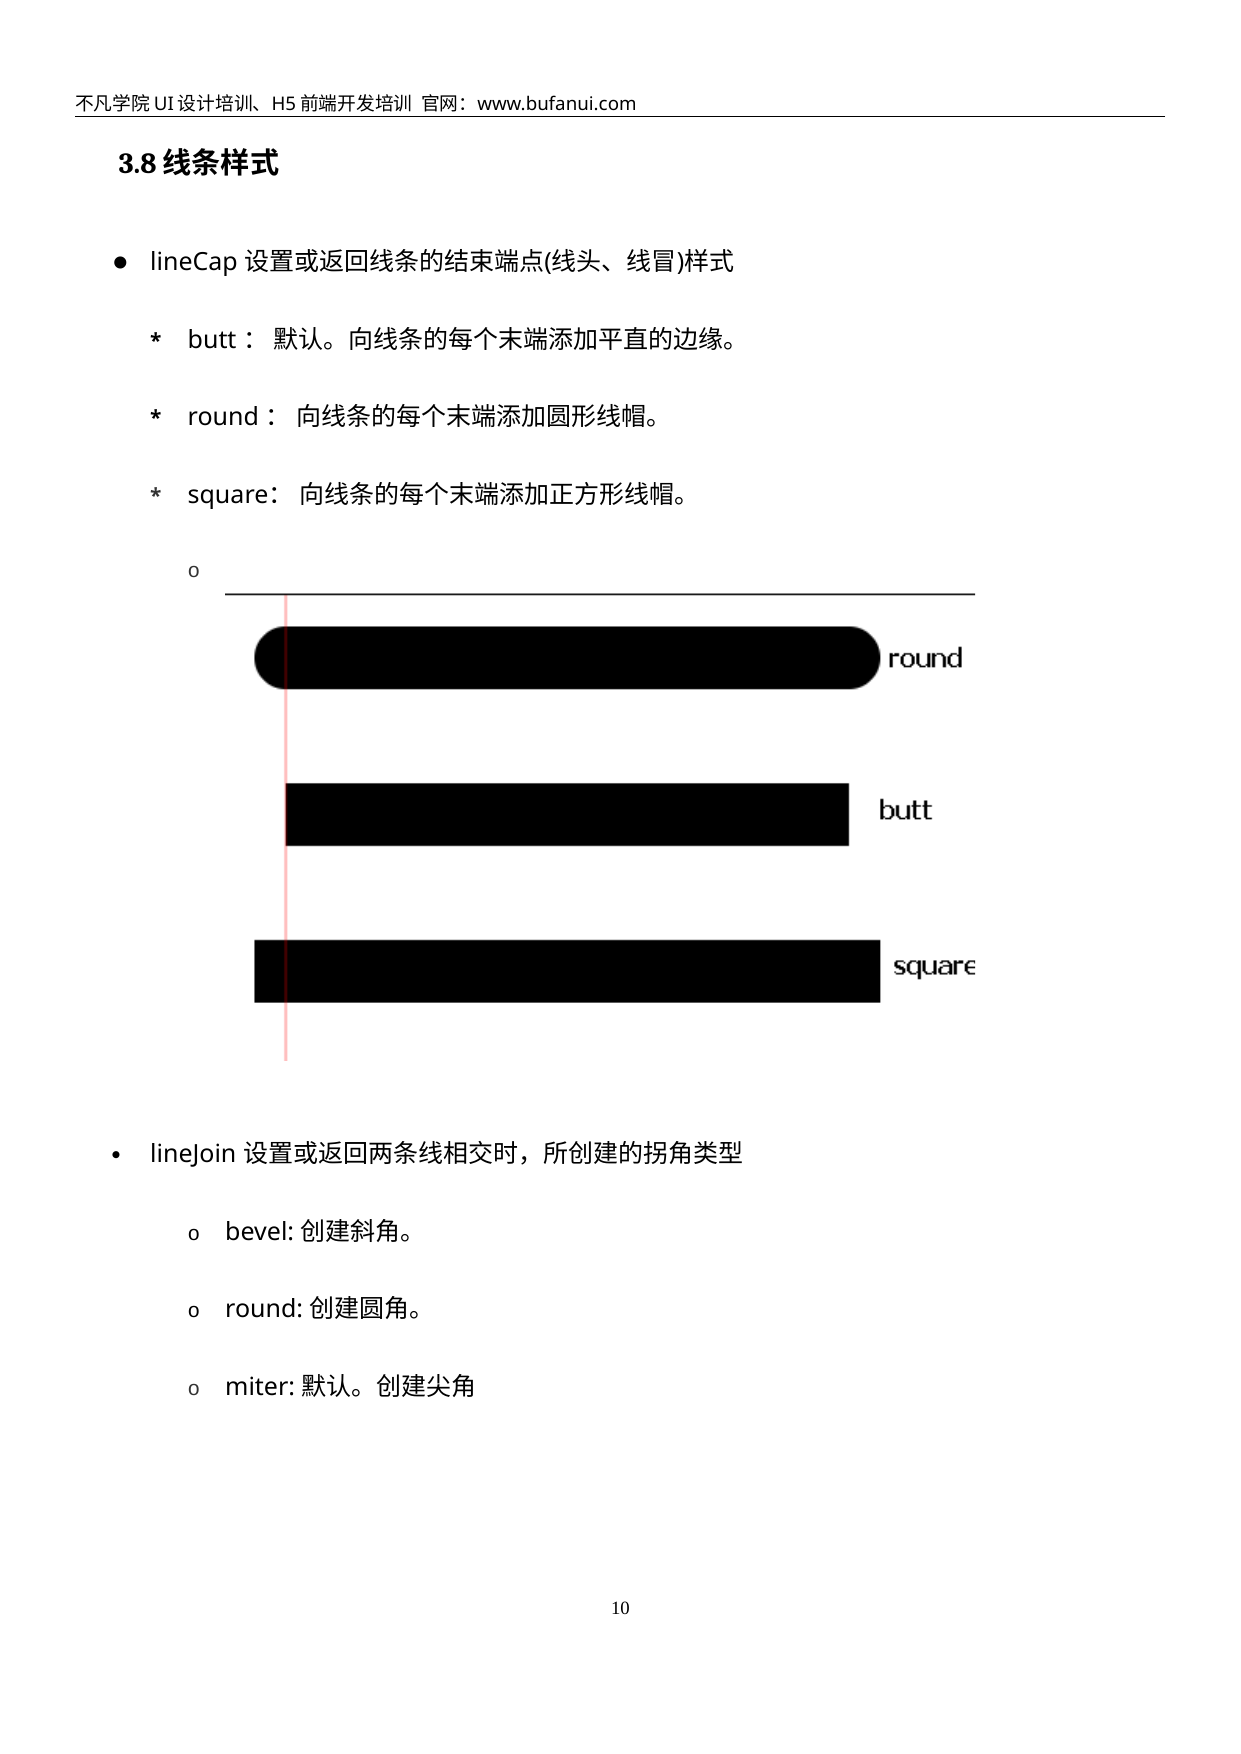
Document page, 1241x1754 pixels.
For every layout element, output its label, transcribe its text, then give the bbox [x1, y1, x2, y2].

subtitle 3.8线条样式 [119, 129, 1165, 194]
list square： 向线条的每个末端添加正方形线帽。 [150, 460, 1165, 525]
list bevel: 创建斜角。 [187, 1197, 1165, 1262]
list miter: 默认。创建尖角 [187, 1352, 1165, 1417]
list lineJoin 设置或返回两条线相交时，所创建的拐角类型 [112, 1119, 1165, 1184]
picture [225, 586, 976, 1061]
list round: 创建圆角。 [187, 1274, 1165, 1339]
list round ： 向线条的每个末端添加圆形线帽。 [150, 382, 1165, 447]
list lineCap 设置或返回线条的结束端点(线头、线冒)样式 [112, 227, 1165, 292]
list butt ： 默认。向线条的每个末端添加平直的边缘。 [150, 305, 1165, 370]
